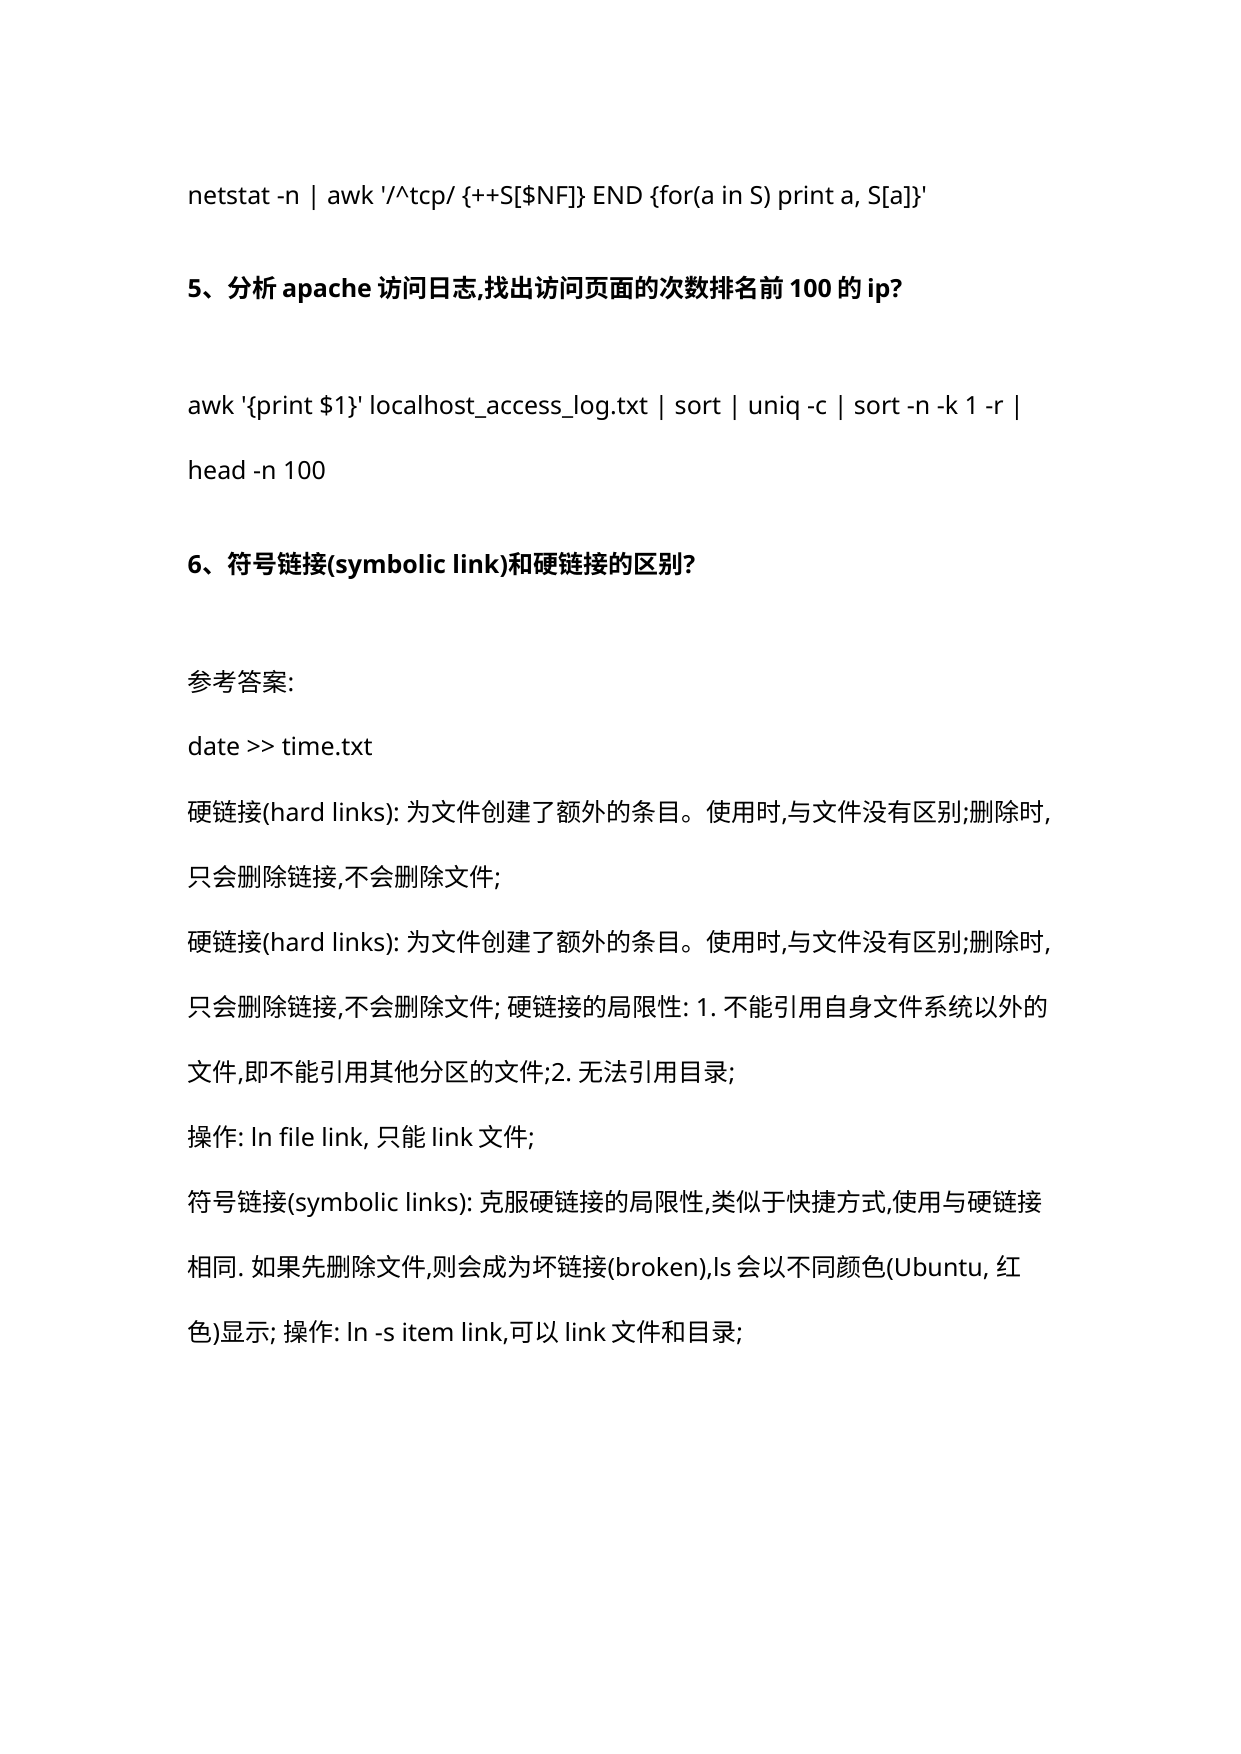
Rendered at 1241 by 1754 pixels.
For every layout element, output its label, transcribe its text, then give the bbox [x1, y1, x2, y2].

text awk '{print $1}' localhost_access_log.txt | sort | uniq -c | sort -n -k 1 -r | head -n 100 [187, 373, 1053, 503]
text date >> time.txt [187, 713, 1053, 778]
text 符号链接(symbolic links): 克服硬链接的局限性,类似于快捷方式,使用与硬链接相同. 如果先删除文件,则会成为坏链接(broken),ls会以不同颜色(Ubuntu, 红色)显示; 操作: ln -s item link,可以link文件和目录; [187, 1168, 1053, 1363]
text 操作: ln file link, 只能link文件; [187, 1103, 1053, 1168]
subtitle 6、符号链接(symbolic link)和硬链接的区别? [187, 530, 1053, 595]
text 硬链接(hard links): 为文件创建了额外的条目。使用时,与文件没有区别;删除时,只会删除链接,不会删除文件; 硬链接的局限性: 1. 不能引用自身文件系统以外的文件,即不能引用其他分区的文件;2. 无法引用目录; [187, 908, 1053, 1103]
text 参考答案: [187, 648, 1053, 713]
text 硬链接(hard links): 为文件创建了额外的条目。使用时,与文件没有区别;删除时,只会删除链接,不会删除文件; [187, 778, 1053, 908]
subtitle 5、分析apache访问日志,找出访问页面的次数排名前100的ip? [187, 254, 1053, 319]
text netstat -n | awk '/^tcp/ {++S[$NF]} END {for(a in S) print a, S[a]}' [187, 162, 1053, 227]
